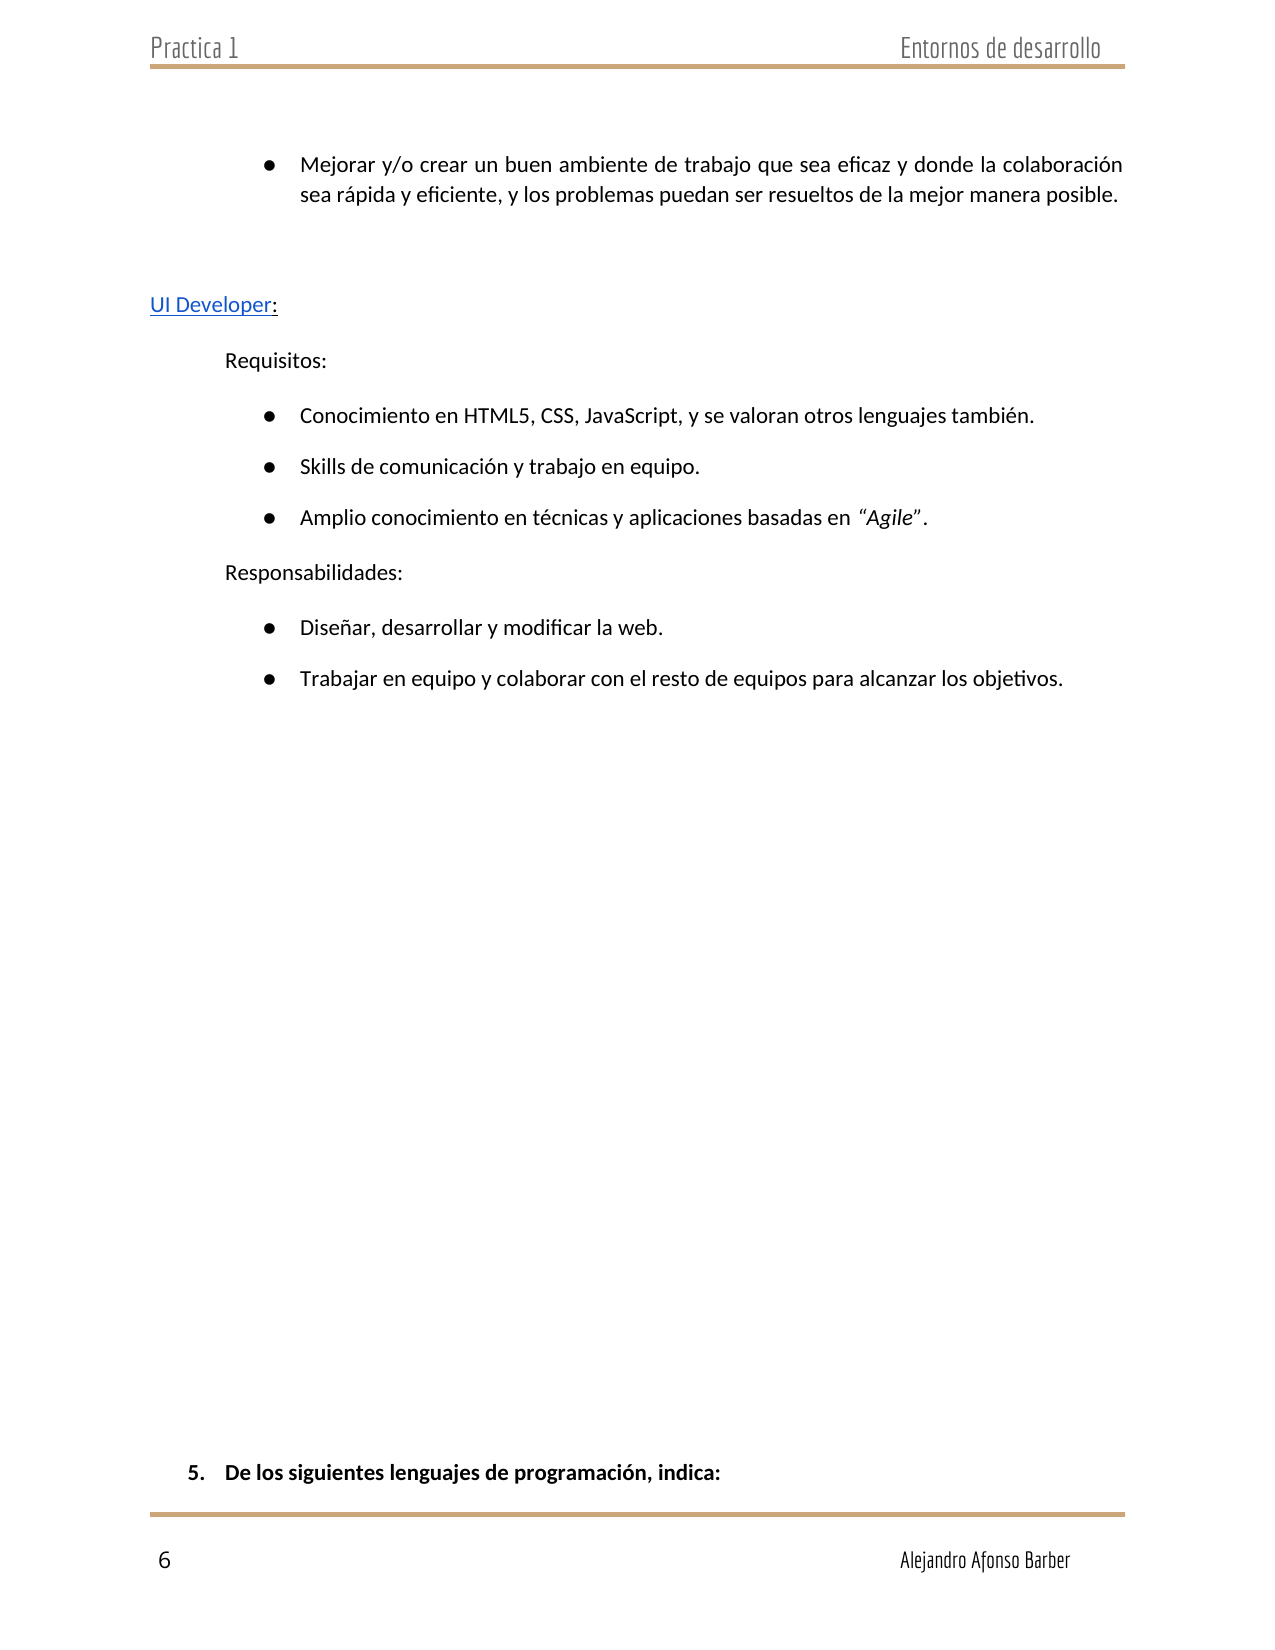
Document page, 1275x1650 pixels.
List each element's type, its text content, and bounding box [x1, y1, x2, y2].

list Diseñar, desarrollar y modificar la web. [262, 613, 1125, 642]
list De los siguientes lenguajes de programación, indica: [187, 1458, 1125, 1486]
text Responsabilidades: [150, 558, 1125, 586]
list Trabajar en equipo y colaborar con el resto de equipos para alcanzar los objetivos. [262, 664, 1125, 693]
list Mejorar y/o crear un buen ambiente de trabajo que sea eficaz y donde la colaboración sea rápida y eficiente, y los problemas puedan ser resueltos de la mejor manera posible. [262, 150, 1125, 208]
picture [150, 1512, 1125, 1517]
list Skills de comunicación y trabajo en equipo. [262, 452, 1125, 480]
text UI Developer: [150, 291, 1125, 319]
list Amplio conocimiento en técnicas y aplicaciones basadas en “Agile”. [262, 503, 1125, 531]
text Requisitos: [150, 346, 1125, 374]
list Conocimiento en HTML5, CSS, JavaScript, y se valoran otros lenguajes también. [262, 401, 1125, 429]
picture [150, 64, 1125, 69]
